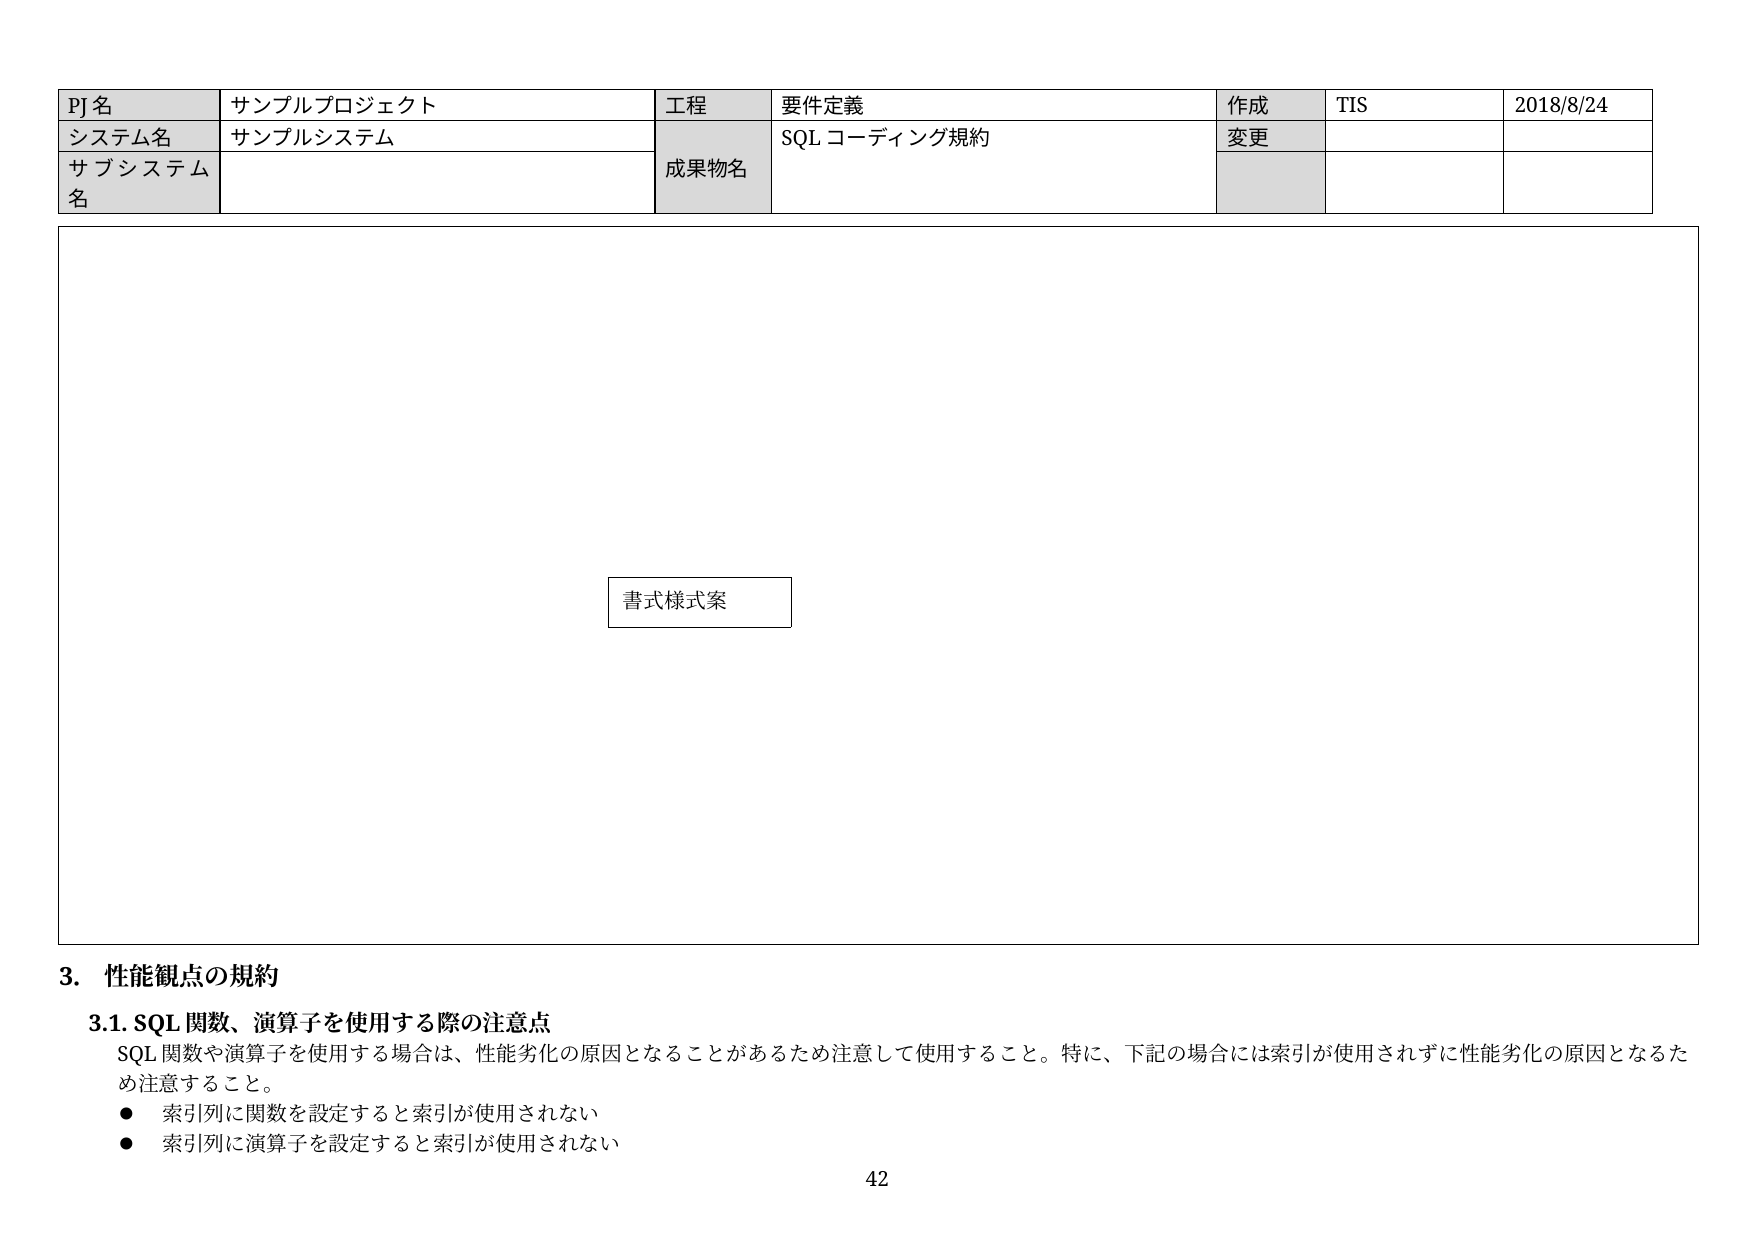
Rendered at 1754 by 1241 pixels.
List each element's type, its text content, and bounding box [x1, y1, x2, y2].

subtitle 性能観点の規約 [59, 956, 1695, 992]
list 索引列に関数を設定すると索引が使用されない [118, 1098, 1695, 1128]
subtitle SQL関数、演算子を使用する際の注意点 [89, 1005, 1695, 1038]
list 索引列に演算子を設定すると索引が使用されない [118, 1128, 1695, 1158]
text SQL関数や演算子を使用する場合は、性能劣化の原因となることがあるため注意して使用すること。特に、下記の場合には索引が使用されずに性能劣化の原因となるため注意すること。 [117, 1038, 1695, 1098]
